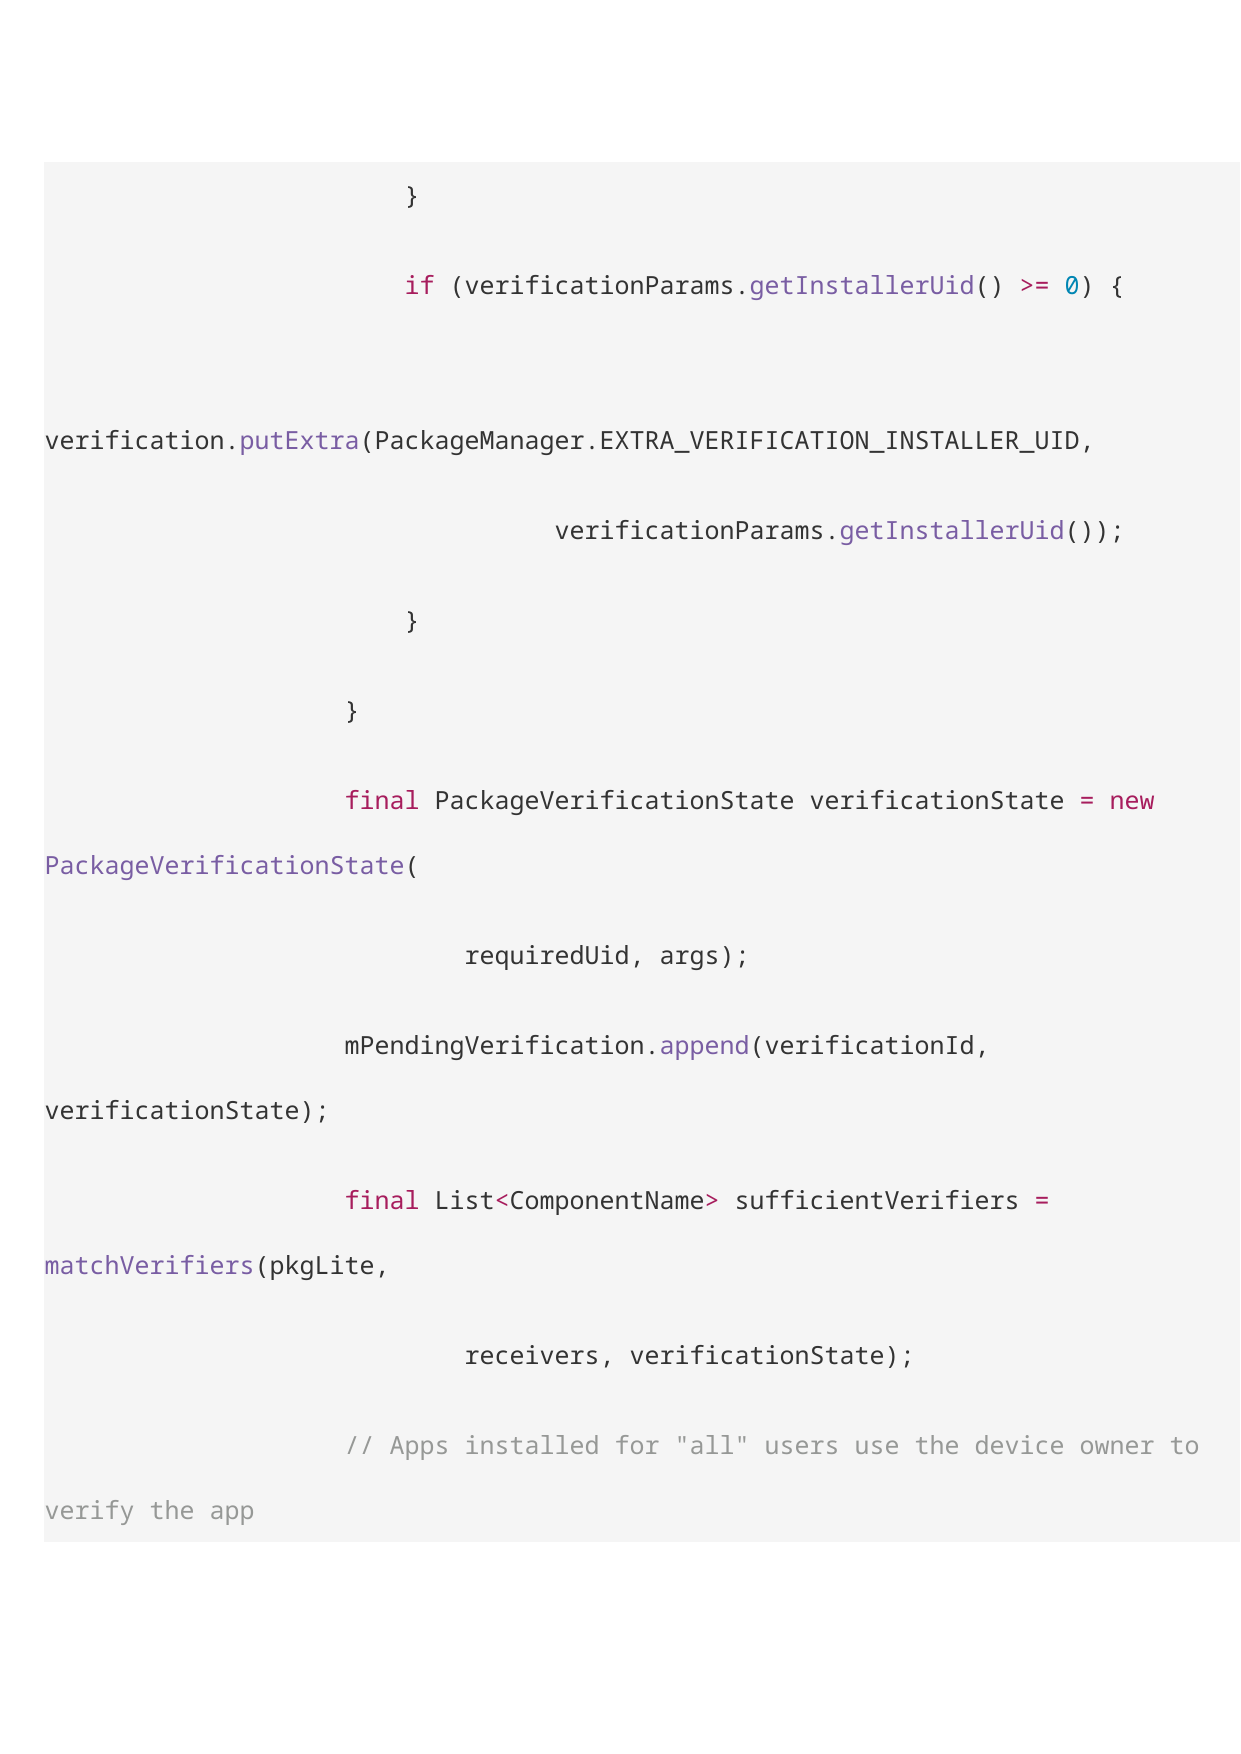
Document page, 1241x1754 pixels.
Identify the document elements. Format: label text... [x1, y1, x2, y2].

text mPendingVerification.append(verificationId, verificationState); [44, 1012, 1240, 1142]
text } [44, 587, 1240, 652]
text // Apps installed for "all" users use the device owner to verify the app [44, 1412, 1240, 1542]
text verificationParams.getInstallerUid()); [44, 497, 1240, 562]
text final List<ComponentName> sufficientVerifiers = matchVerifiers(pkgLite, [44, 1167, 1240, 1297]
text requiredUid, args); [44, 922, 1240, 987]
text receivers, verificationState); [44, 1322, 1240, 1387]
text if (verificationParams.getInstallerUid() >= 0) { [44, 252, 1240, 317]
text } [44, 677, 1240, 742]
text } [44, 162, 1240, 227]
text final PackageVerificationState verificationState = new PackageVerificationState( [44, 767, 1240, 897]
text verification.putExtra(PackageManager.EXTRA_VERIFICATION_INSTALLER_UID, [44, 342, 1240, 472]
